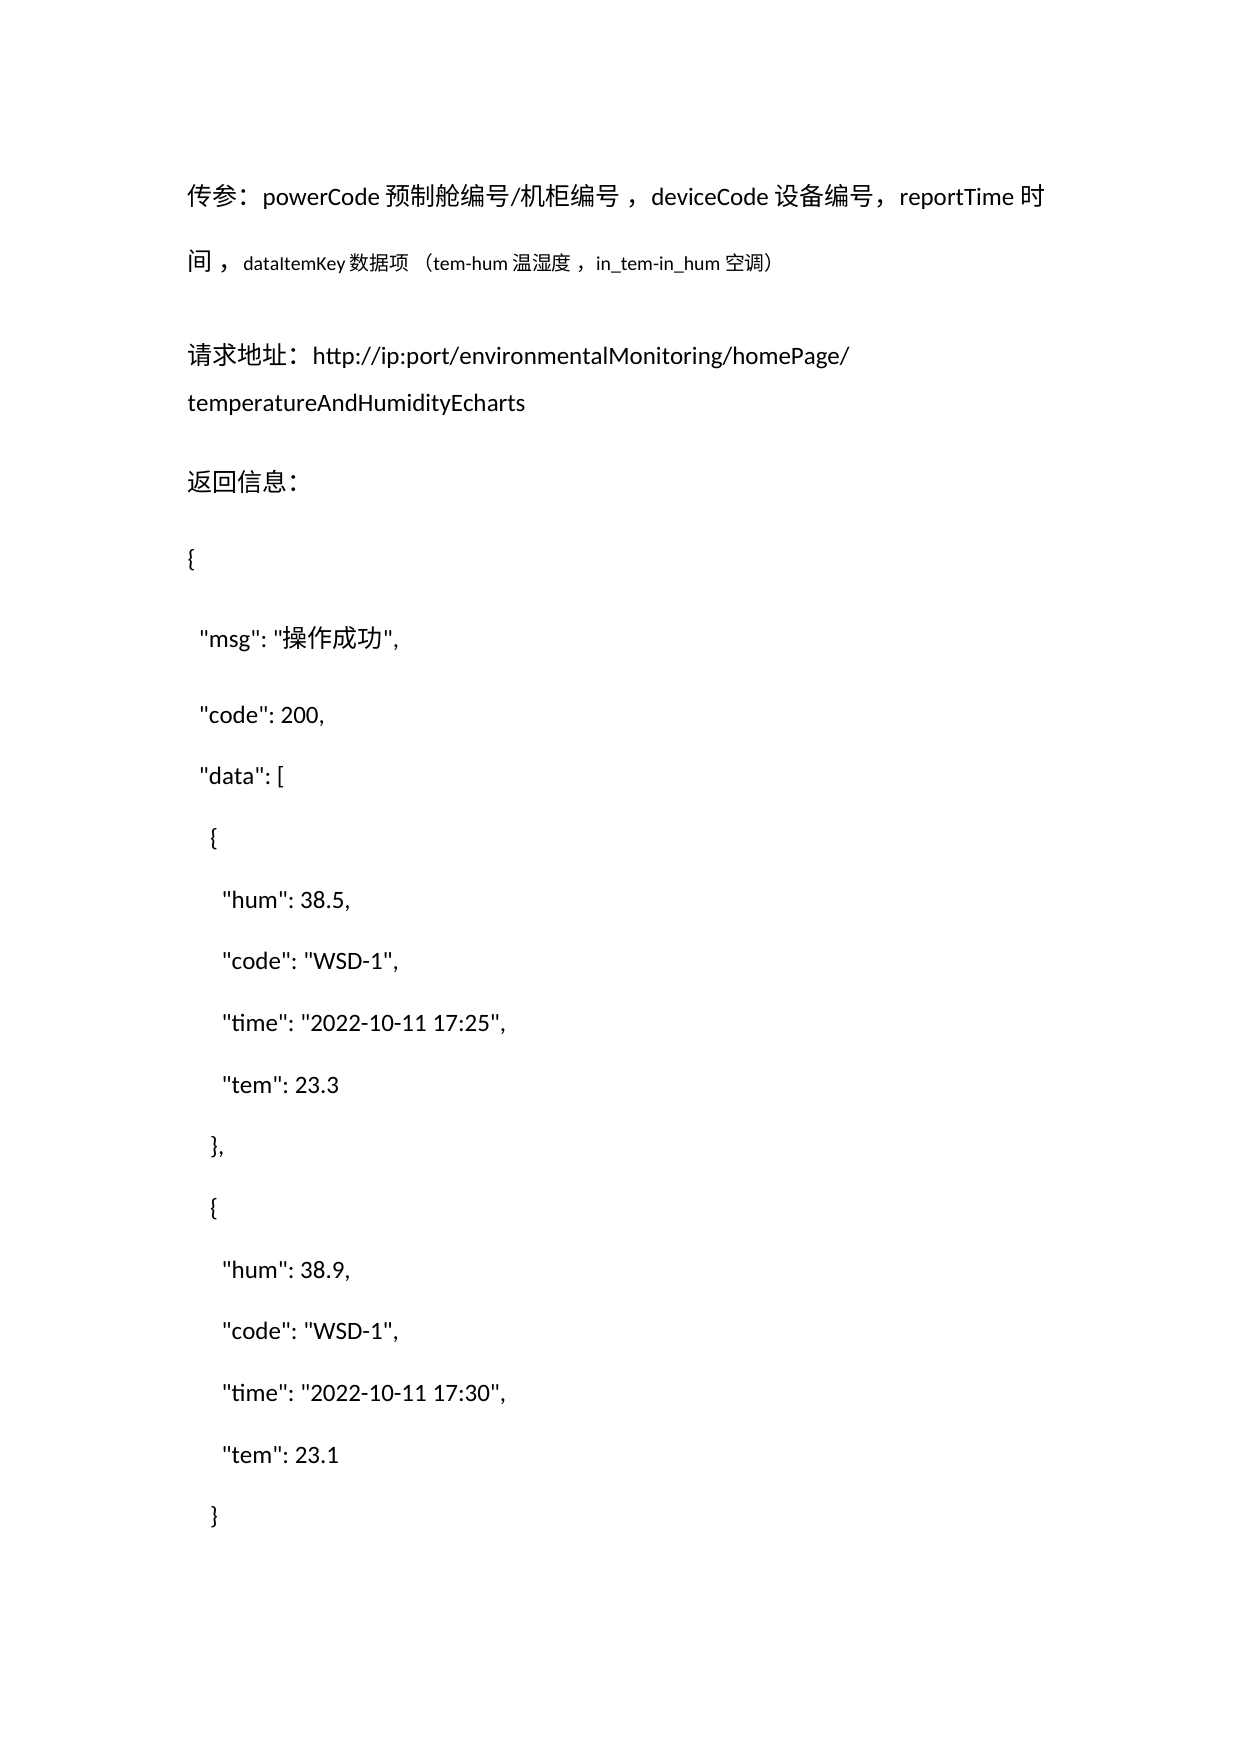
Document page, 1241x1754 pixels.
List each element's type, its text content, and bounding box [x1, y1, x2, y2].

text "msg": "操作成功", [187, 604, 1053, 669]
text "tem": 23.1 [187, 1438, 1053, 1470]
text "data": [ [187, 759, 1053, 792]
text "hum": 38.9, [187, 1253, 1053, 1285]
text { [187, 542, 1053, 574]
text } [187, 1499, 1053, 1532]
text 返回信息： [187, 448, 1053, 513]
text "code": "WSD-1", [187, 944, 1053, 977]
text "tem": 23.3 [187, 1068, 1053, 1100]
text "code": 200, [187, 698, 1053, 730]
text { [187, 821, 1053, 854]
text 请求地址：http://ip:port/environmentalMonitoring/homePage/temperatureAndHumidityEcharts [187, 321, 1053, 419]
text 传参：powerCode 预制舱编号/机柜编号 ，deviceCode 设备编号，reportTime 时间 ，dataItemKey数据项 （tem-hum温湿度 ，in_tem-in_hum 空调） [187, 162, 1053, 292]
text "time": "2022-10-11 17:30", [187, 1376, 1053, 1409]
text "hum": 38.5, [187, 883, 1053, 915]
text "code": "WSD-1", [187, 1314, 1053, 1347]
text { [187, 1191, 1053, 1224]
text }, [187, 1129, 1053, 1162]
text "time": "2022-10-11 17:25", [187, 1006, 1053, 1039]
